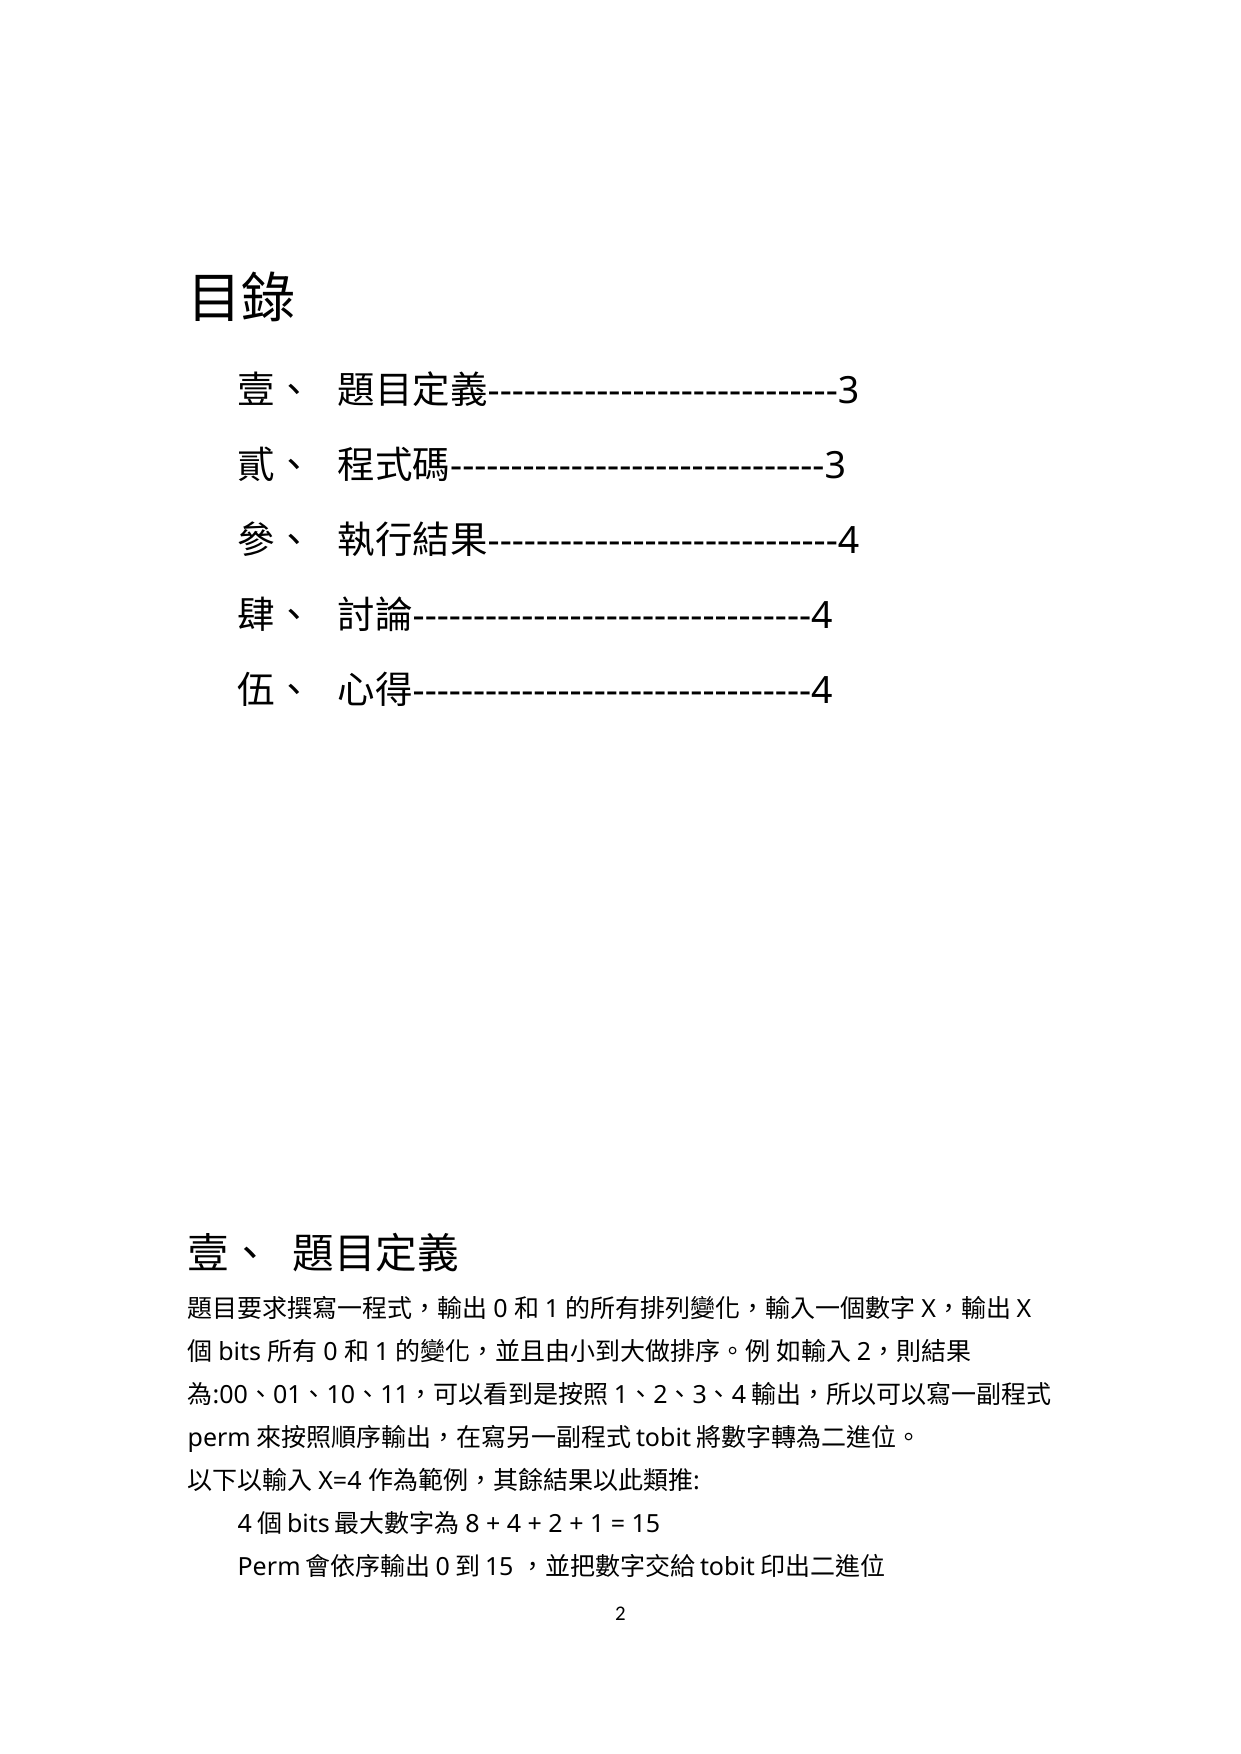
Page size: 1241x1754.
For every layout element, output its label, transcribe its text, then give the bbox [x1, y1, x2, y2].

list 題目定義-----------------------------3 [237, 350, 1053, 425]
text Perm會依序輸出0到15 ，並把數字交給tobit印出二進位 [187, 1546, 1053, 1583]
list 心得---------------------------------4 [237, 650, 1053, 725]
text 以下以輸入 X=4 作為範例，其餘結果以此類推: [137, 1460, 1053, 1497]
list 討論---------------------------------4 [237, 575, 1053, 650]
list 題目定義 [187, 1212, 1053, 1287]
text 題目要求撰寫一程式，輸出 0 和 1 的所有排列變化，輸入一個數字 X，輸出 X 個 bits 所有 0 和 1 的變化，並且由小到大做排序。例 如輸入 2，則結果為:00、01、10、11，可以看到是按照1、2、3、4輸出，所以可以寫一副程式perm來按照順序輸出，在寫另一副程式tobit將數字轉為二進位。 [187, 1287, 1053, 1454]
list 執行結果-----------------------------4 [237, 500, 1053, 575]
text 4個bits最大數字為 8 + 4 + 2 + 1 = 15 [187, 1503, 1053, 1540]
text 目錄 [187, 237, 1053, 350]
list 程式碼-------------------------------3 [237, 425, 1053, 500]
